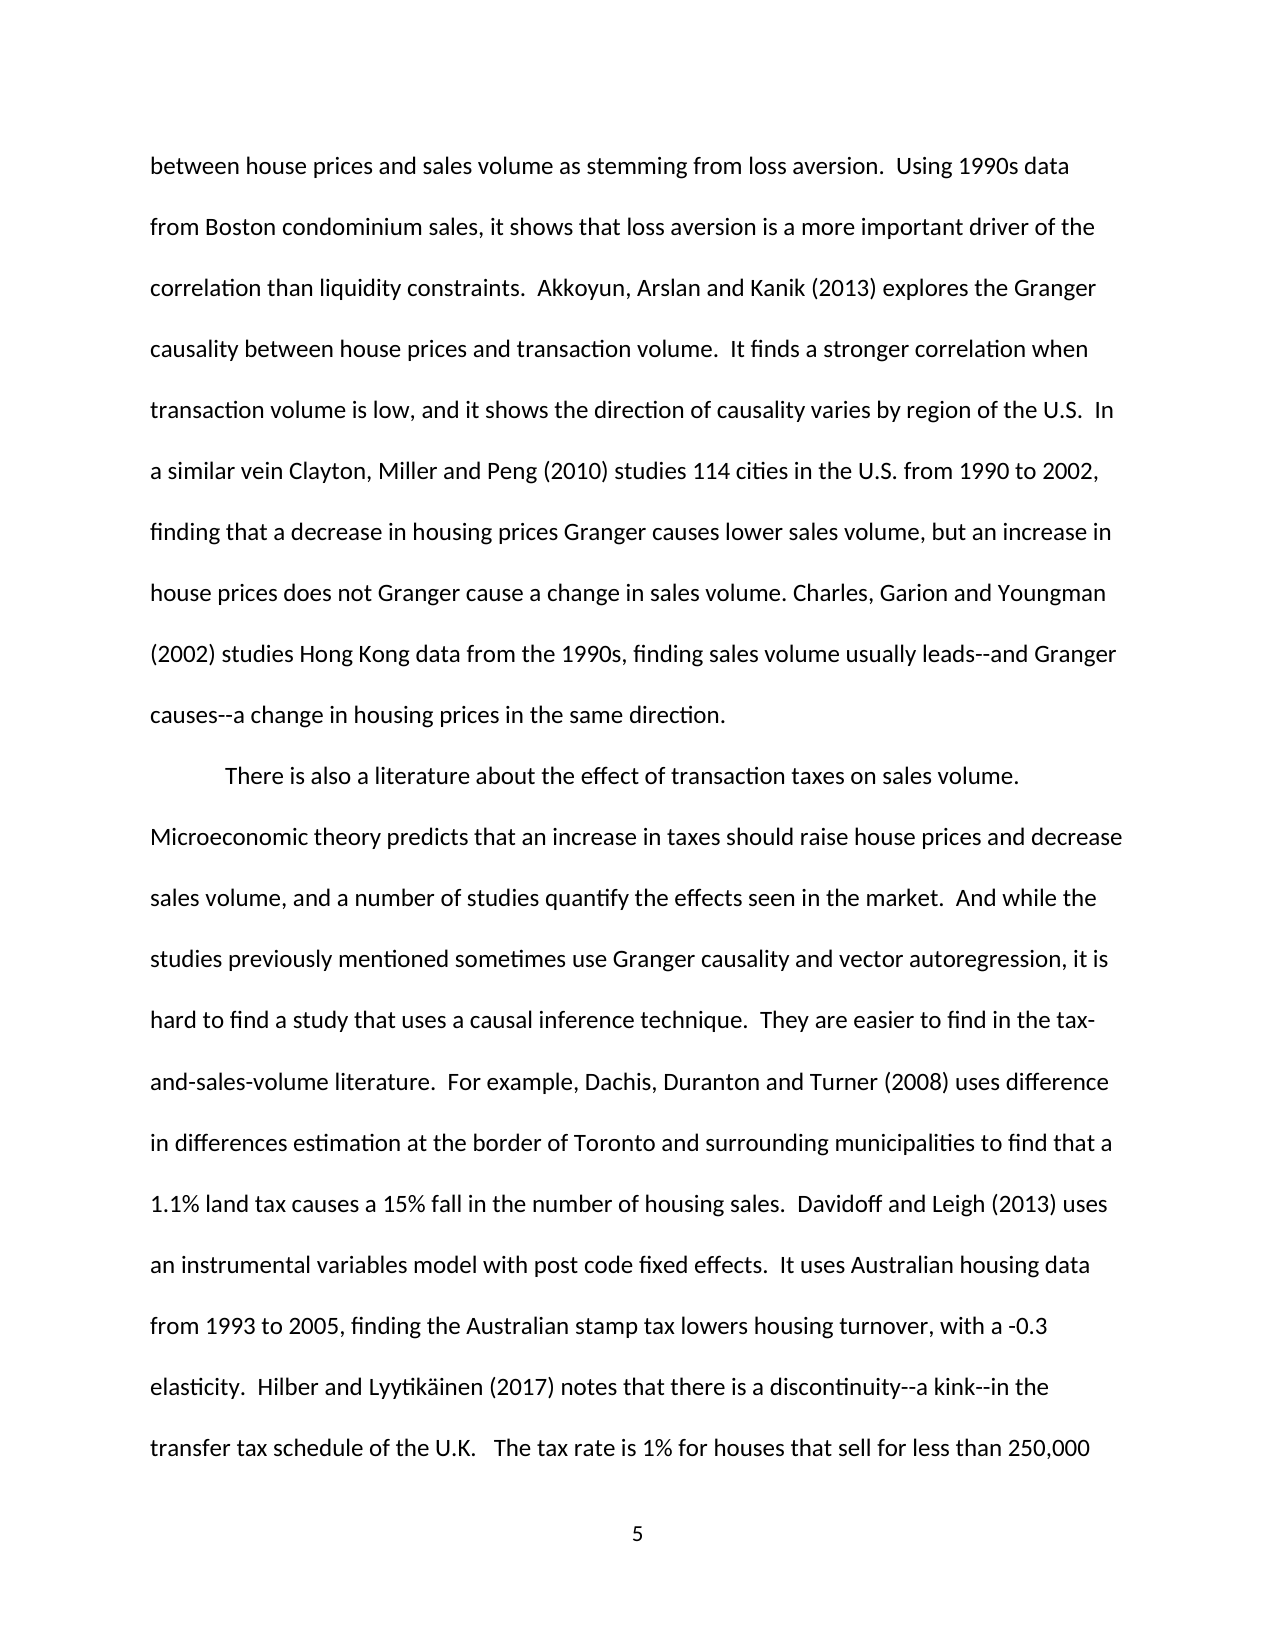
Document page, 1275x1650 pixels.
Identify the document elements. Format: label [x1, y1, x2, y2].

text [150, 760, 1125, 1462]
text [150, 150, 1125, 730]
